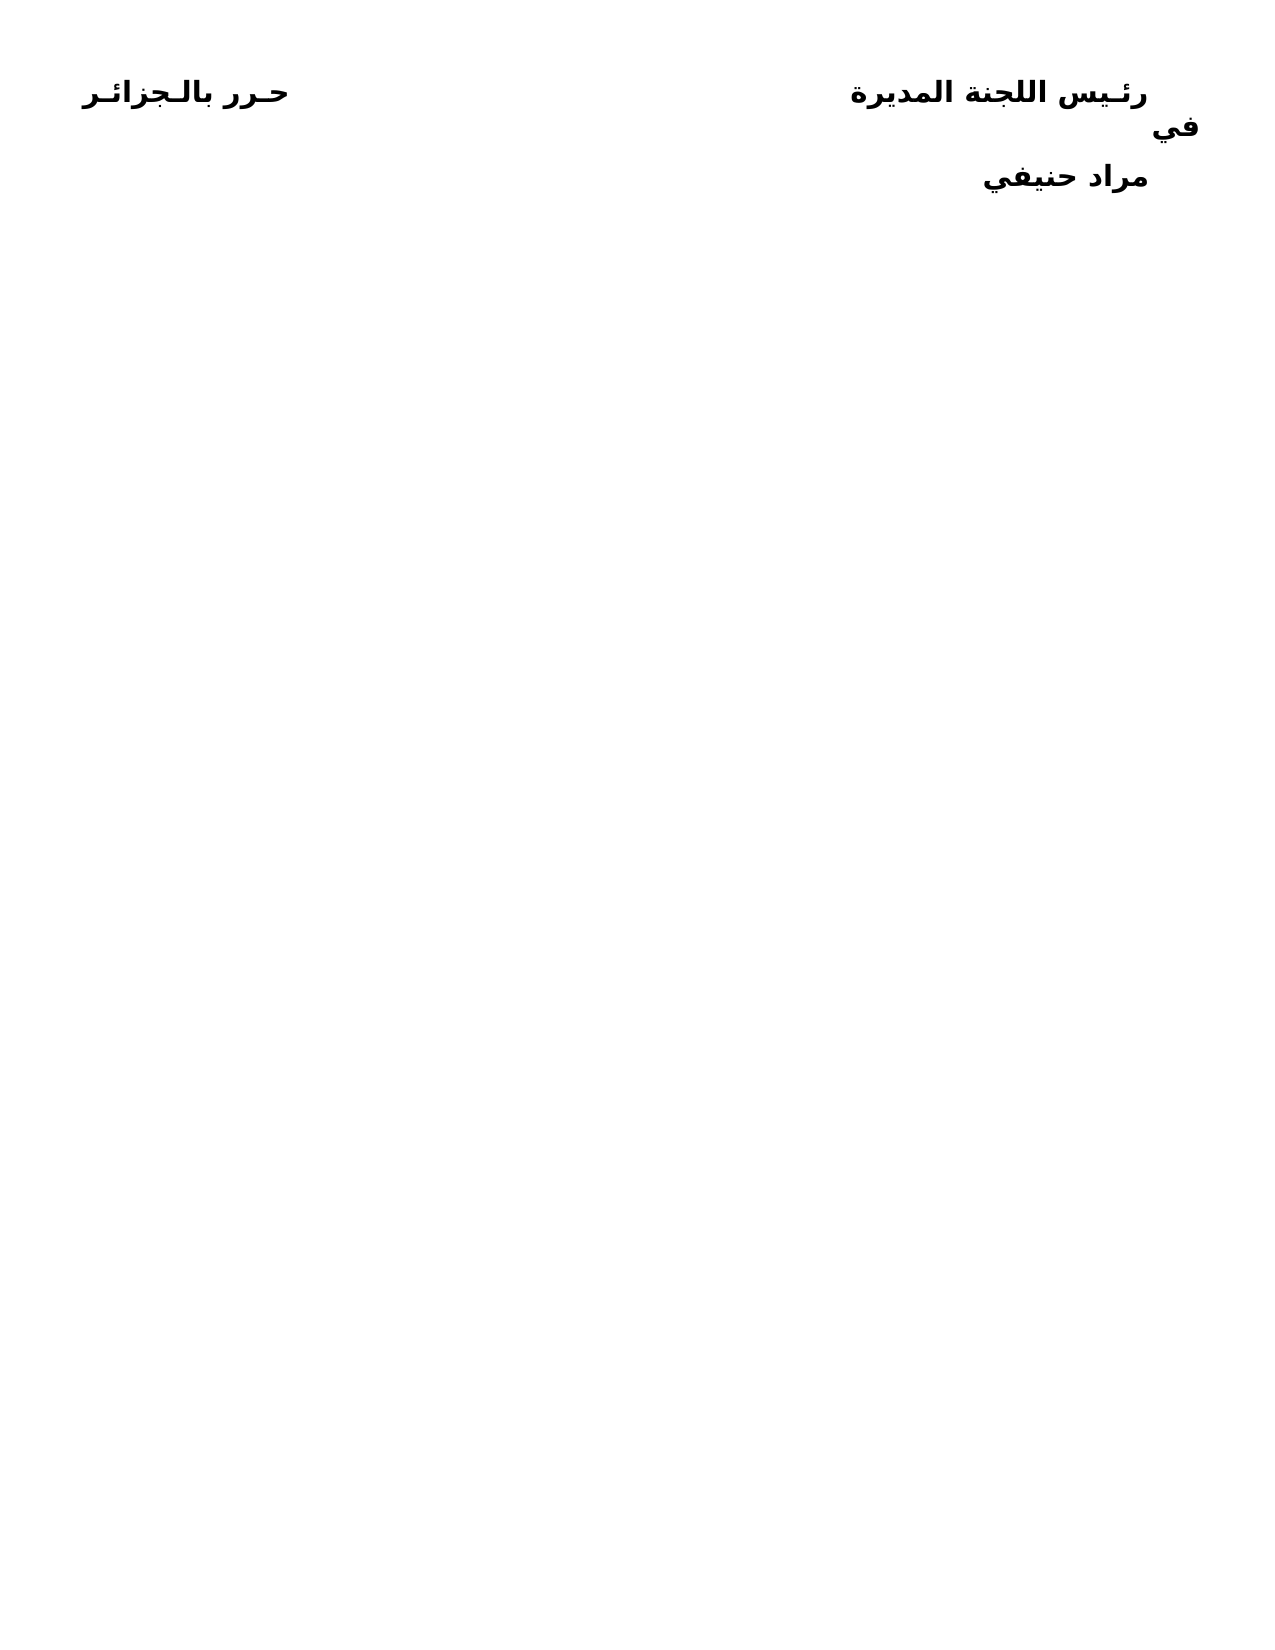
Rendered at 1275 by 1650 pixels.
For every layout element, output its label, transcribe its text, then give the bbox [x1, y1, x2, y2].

text مراد حنيفي [75, 159, 1200, 193]
text رئـيس اللجنة المديرة حـرر بالـجزائـر في [75, 75, 1200, 143]
